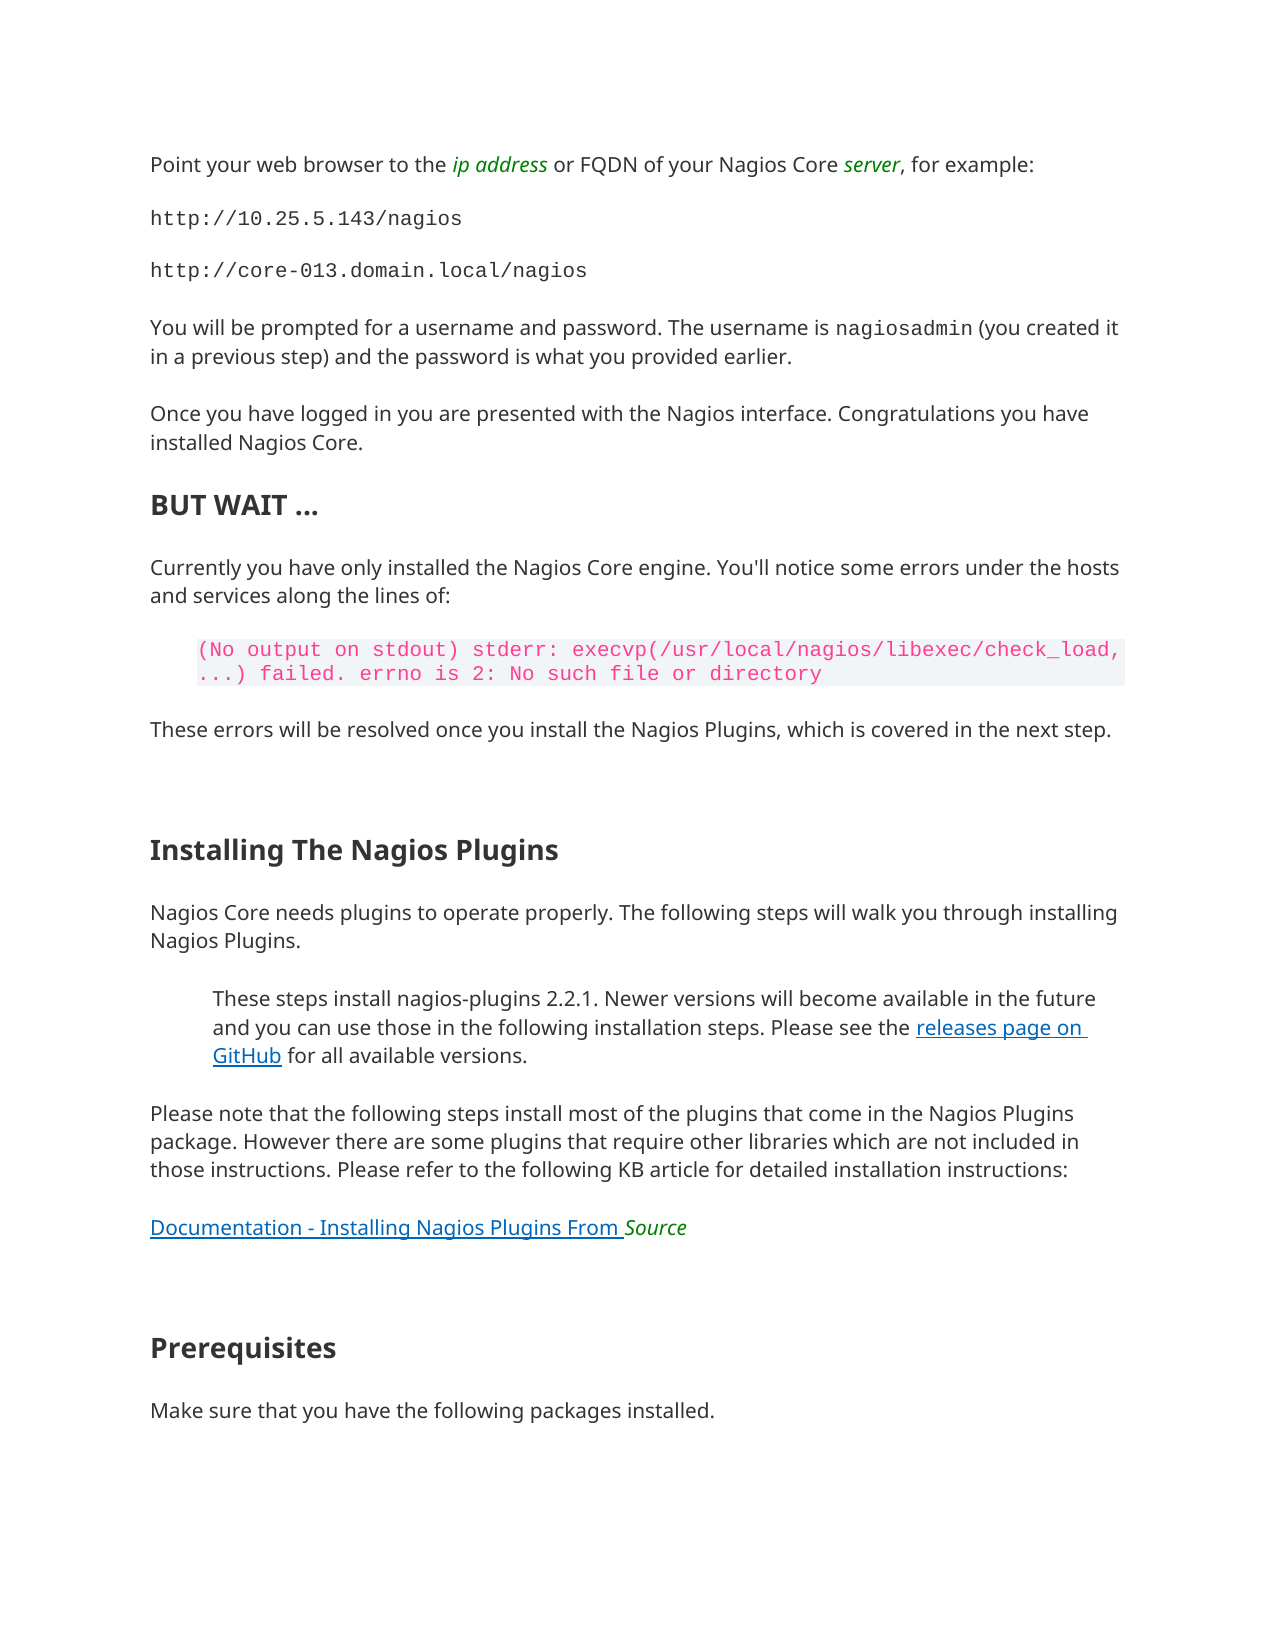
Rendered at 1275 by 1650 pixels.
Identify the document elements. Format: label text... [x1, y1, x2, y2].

text (No output on stdout) stderr: execvp(/usr/local/nagios/libexec/check_load, ...) failed. errno is 2: No such file or directory [197, 639, 1125, 686]
text Nagios Core needs plugins to operate properly. The following steps will walk you through installing Nagios Plugins. [150, 898, 1125, 955]
text Make sure that you have the following packages installed. [150, 1396, 1125, 1424]
text BUT WAIT ... [150, 485, 1125, 524]
text Currently you have only installed the Nagios Core engine. You'll notice some errors under the hosts and services along the lines of: [150, 553, 1125, 610]
text http://core-013.domain.local/nagios [150, 260, 1125, 284]
text Prerequisites [150, 1328, 1125, 1367]
text These steps install nagios-plugins 2.2.1. Newer versions will become available in the future and you can use those in the following installation steps. Please see the releases page on GitHub for all available versions. [212, 984, 1117, 1069]
text http://10.25.5.143/nagios [150, 208, 1125, 231]
text Documentation - Installing Nagios Plugins From Source [150, 1213, 1125, 1242]
text You will be prompted for a username and password. The username is nagiosadmin (you created it in a previous step) and the password is what you provided earlier. [150, 313, 1125, 370]
text Installing The Nagios Plugins [150, 831, 1125, 869]
text Please note that the following steps install most of the plugins that come in the Nagios Plugins package. However there are some plugins that require other libraries which are not included in those instructions. Please refer to the following KB article for detailed installation instructions: [150, 1099, 1125, 1184]
text Once you have logged in you are presented with the Nagios interface. Congratulations you have installed Nagios Core. [150, 399, 1125, 456]
text Point your web browser to the ip address or FQDN of your Nagios Core server, for example: [150, 150, 1125, 178]
text These errors will be resolved once you install the Nagios Plugins, which is covered in the next step. [150, 715, 1125, 744]
